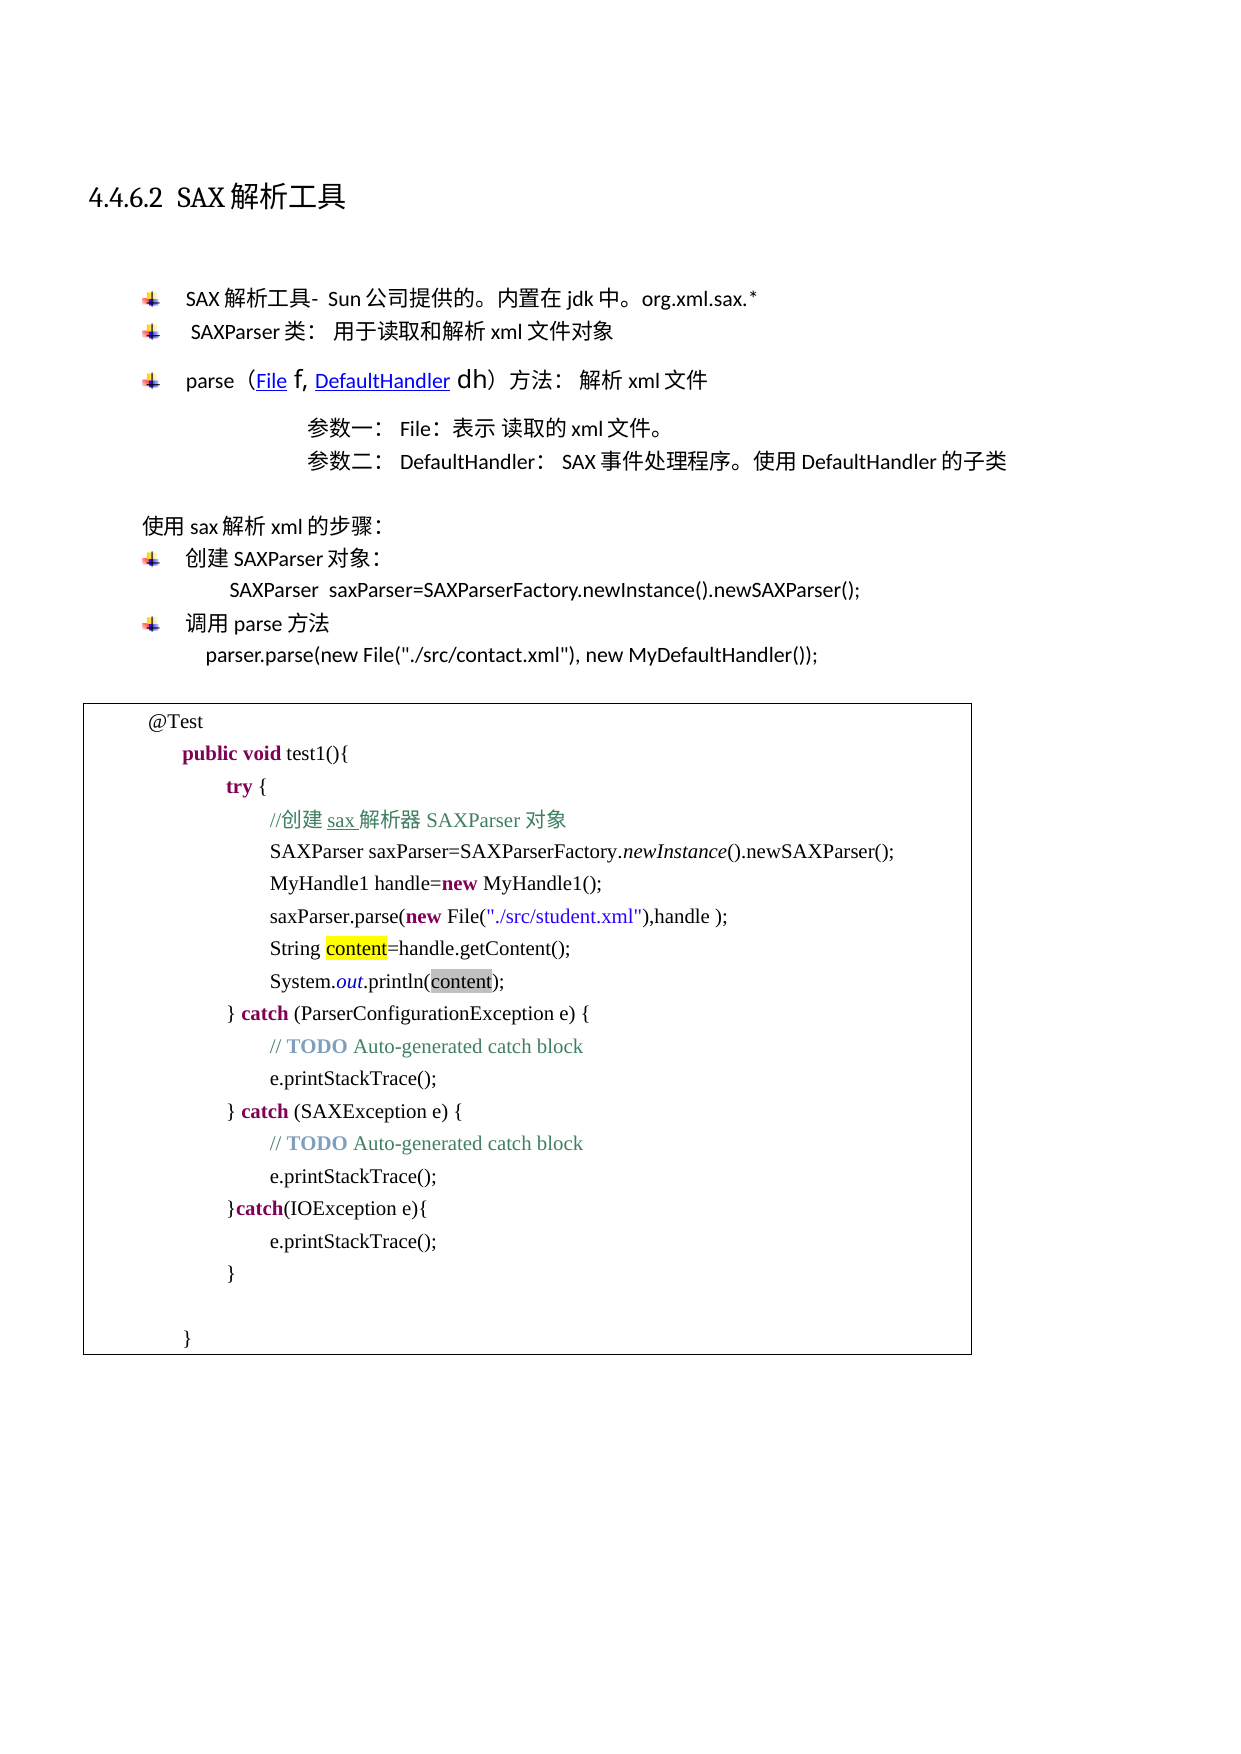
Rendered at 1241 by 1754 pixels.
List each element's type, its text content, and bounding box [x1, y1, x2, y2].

picture [142, 322, 160, 340]
subtitle SAX解析工具 [89, 162, 1240, 227]
list 调用parse方法 parser.parse(new File("./src/contact.xml"), new MyDefaultHandler()); [142, 606, 1240, 671]
text SAXParser saxParser=SAXParserFactory.newInstance().newSAXParser(); [182, 573, 1240, 606]
picture [142, 550, 160, 567]
picture [142, 615, 160, 632]
list parse（File f, DefaultHandler dh）方法： 解析xml文件 [142, 346, 1240, 411]
list SAXParser类： 用于读取和解析xml文件对象 [142, 313, 1240, 346]
table_header @Test public void test1(){ try { //创建sax解析器 SAXParser 对象 SAXParser saxParser=SAXParserFactory.newInstance().newSAXParser(); MyHandle1 handle=new MyHandle1(); saxParser.parse(new File("./src/student.xml"),handle ); String content=handle.getContent(); System.out.println(content); } catch (ParserConfigurationException e) { // TODO Auto-generated catch block e.printStackTrace(); } catch (SAXException e) { // TODO Auto-generated catch block e.printStackTrace(); }catch(IOException e){ e.printStackTrace(); } } [84, 704, 971, 1354]
text 参数一： File：表示 读取的xml文件。 [94, 411, 1240, 443]
list 创建SAXParser对象： [142, 541, 1240, 573]
picture [142, 371, 160, 389]
text 参数二： DefaultHandler： SAX事件处理程序。使用DefaultHandler的子类 [94, 443, 1240, 476]
picture [142, 290, 160, 307]
text 使用sax解析xml的步骤： [94, 508, 1240, 541]
list SAX解析工具- Sun公司提供的。内置在jdk中。org.xml.sax.* [142, 281, 1240, 313]
